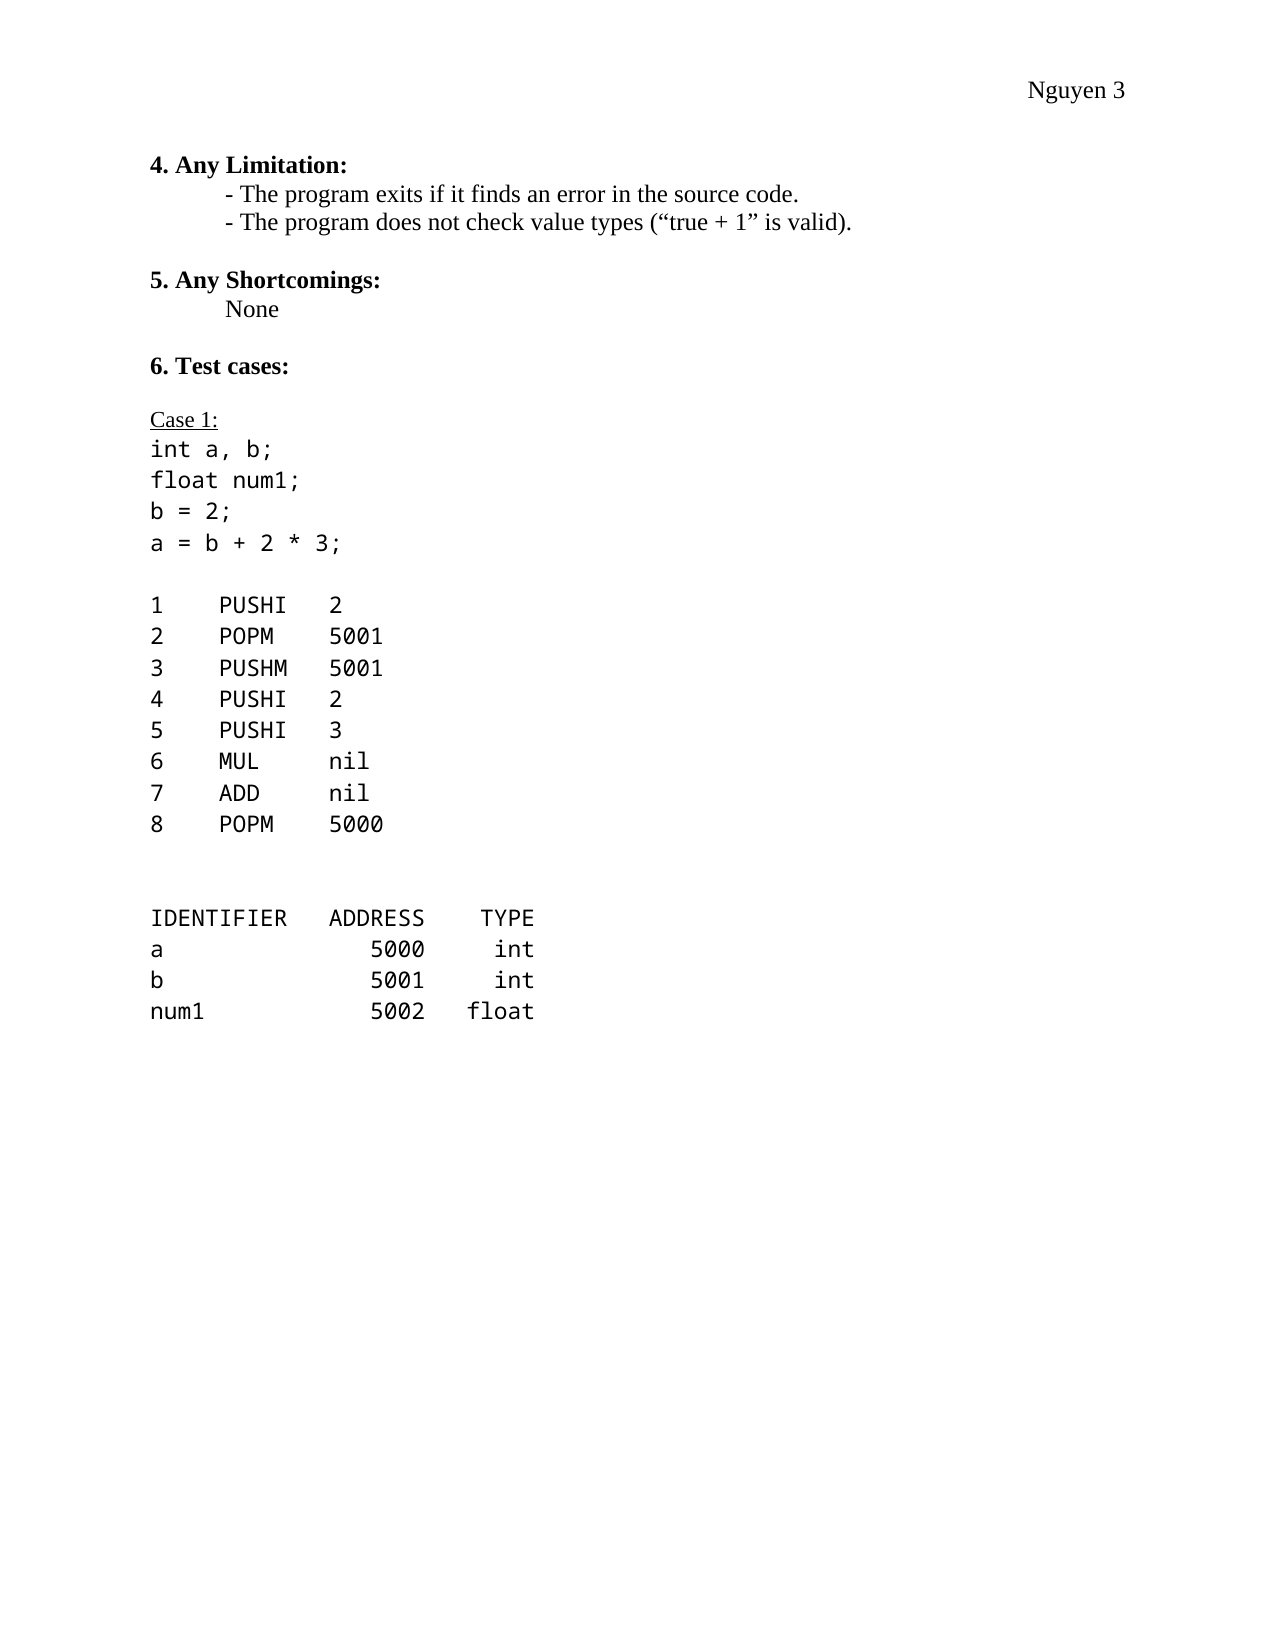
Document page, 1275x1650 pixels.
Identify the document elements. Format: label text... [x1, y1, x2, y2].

text 5. Any Shortcomings: [150, 265, 1125, 294]
text 6 MUL nil [150, 745, 1125, 776]
text 4 PUSHI 2 [150, 683, 1125, 714]
text - The program exits if it finds an error in the source code. [150, 179, 1125, 207]
text 5 PUSHI 3 [150, 714, 1125, 745]
text float num1; [150, 464, 1125, 495]
text IDENTIFIER ADDRESS TYPE [150, 901, 1125, 933]
text - The program does not check value types (“true + 1” is valid). [150, 207, 1125, 236]
text 7 ADD nil [150, 776, 1125, 808]
text 1 PUSHI 2 [150, 589, 1125, 620]
text 2 POPM 5001 [150, 620, 1125, 651]
text 8 POPM 5000 [150, 808, 1125, 839]
text b 5001 int [150, 964, 1125, 995]
text a = b + 2 * 3; [150, 526, 1125, 558]
text int a, b; [150, 433, 1125, 464]
text Case 1: [150, 406, 1125, 433]
text 3 PUSHM 5001 [150, 651, 1125, 683]
text 6. Test cases: [150, 351, 1125, 380]
text b = 2; [150, 495, 1125, 526]
text num1 5002 float [150, 995, 1125, 1026]
text 4. Any Limitation: [150, 150, 1125, 179]
text None [150, 294, 1125, 322]
text a 5000 int [150, 933, 1125, 964]
